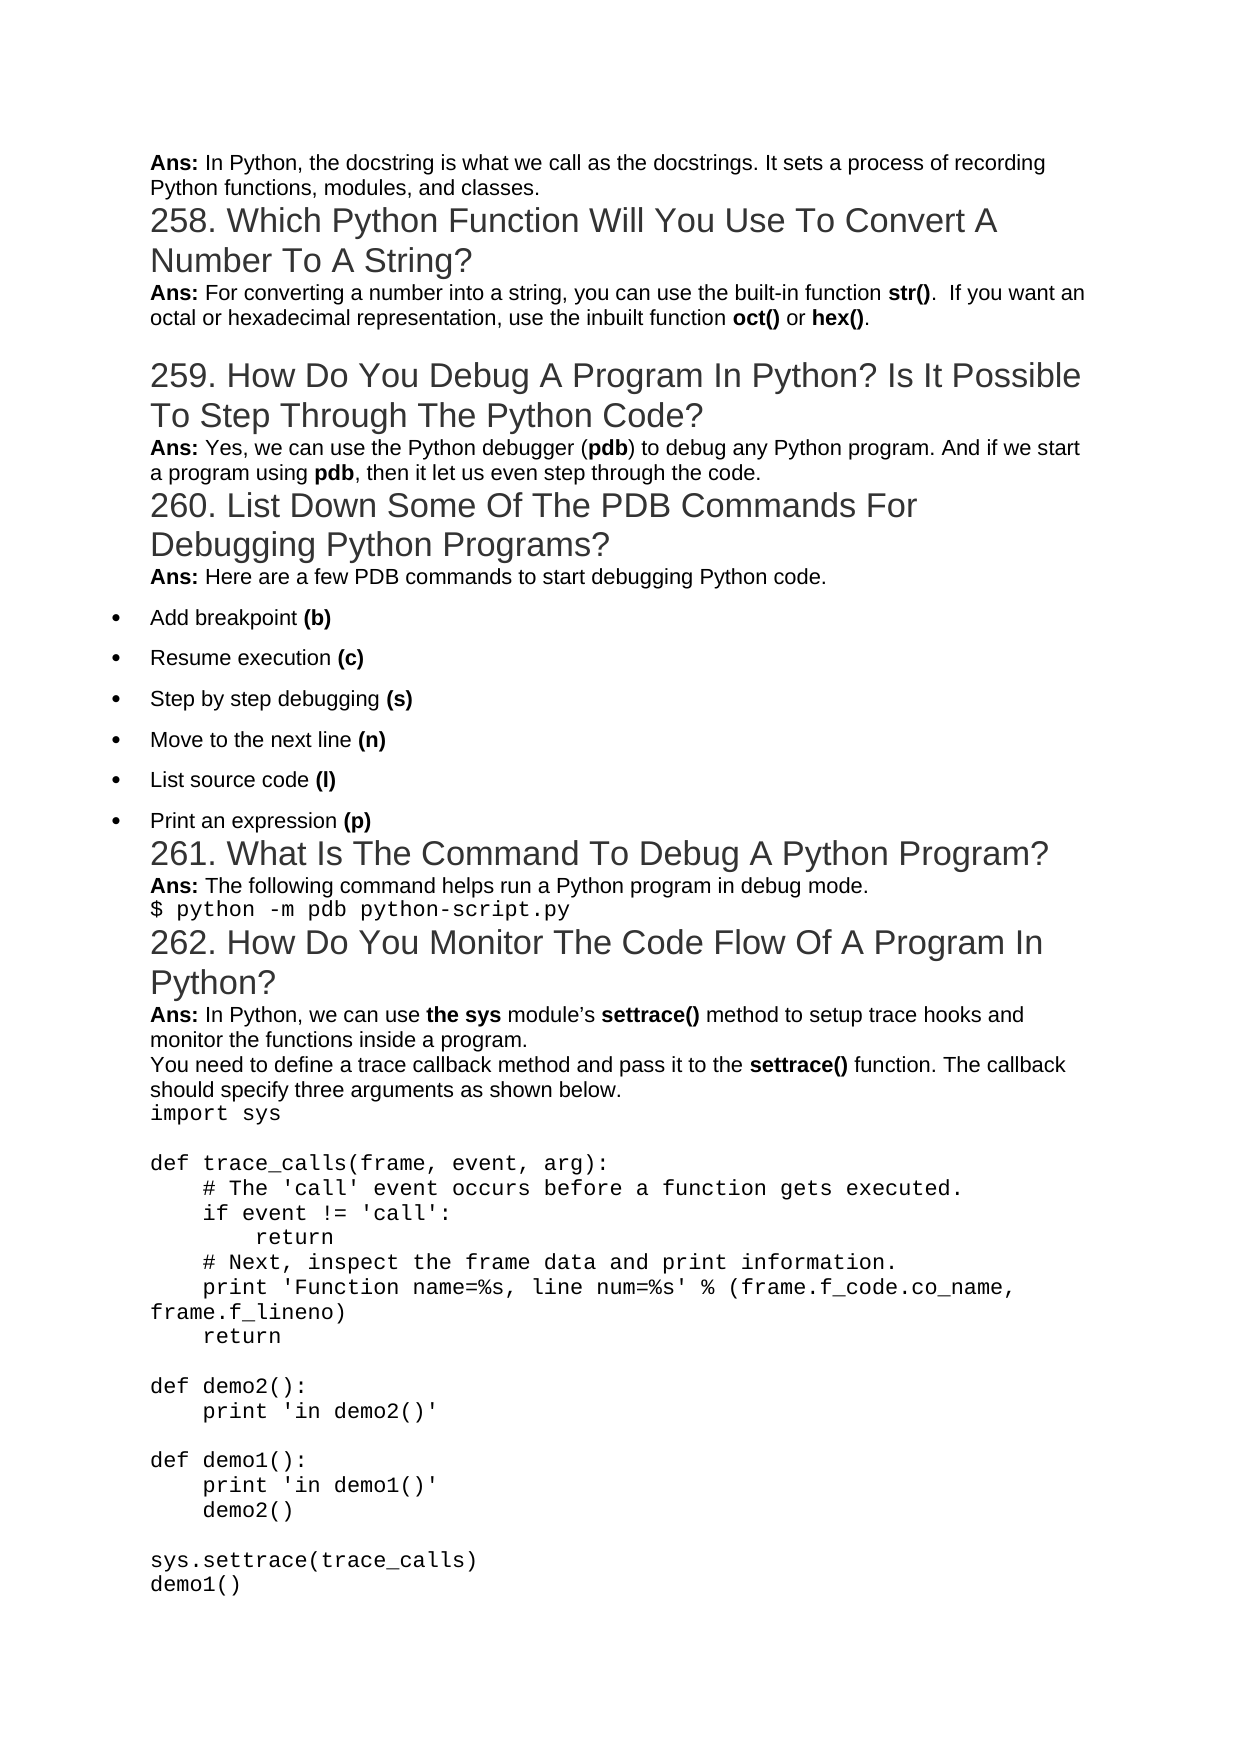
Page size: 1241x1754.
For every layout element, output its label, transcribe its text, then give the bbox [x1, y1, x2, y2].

list Step by step debugging (s) [112, 670, 1090, 711]
text Ans: In Python, we can use the sys module’s settrace() method to setup trace hooks and monitor the functions inside a program. [150, 1002, 1090, 1052]
list Resume execution (c) [112, 630, 1090, 670]
text print 'in demo1()' [150, 1474, 1090, 1499]
text demo1() [150, 1573, 1090, 1598]
list List source code (l) [112, 752, 1090, 792]
text # Next, inspect the frame data and print information. [150, 1251, 1090, 1276]
text Ans: The following command helps run a Python program in debug mode. [150, 872, 1090, 898]
text You need to define a trace callback method and pass it to the settrace() function. The callback should specify three arguments as shown below. [150, 1052, 1090, 1102]
text return [150, 1226, 1090, 1251]
text Ans: In Python, the docstring is what we call as the docstrings. It sets a process of recording Python functions, modules, and classes. [150, 150, 1090, 200]
list Add breakpoint (b) [112, 589, 1090, 630]
text print 'Function name=%s, line num=%s' % (frame.f_code.co_name, frame.f_lineno) [150, 1276, 1090, 1326]
list Print an expression (p) [112, 792, 1090, 833]
text Ans: For converting a number into a string, you can use the built-in function str(). If you want an octal or hexadecimal representation, use the inbuilt function oct() or hex(). [150, 279, 1090, 330]
text 261. What Is The Command To Debug A Python Program? [150, 833, 1090, 872]
text sys.settrace(trace_calls) [150, 1549, 1090, 1573]
text 260. List Down Some Of The PDB Commands For Debugging Python Programs? [150, 485, 1090, 564]
text 258. Which Python Function Will You Use To Convert A Number To A String? [150, 200, 1090, 279]
text Ans: Yes, we can use the Python debugger (pdb) to debug any Python program. And if we start a program using pdb, then it let us even step through the code. [150, 434, 1090, 485]
text $ python -m pdb python-script.py [150, 898, 1090, 922]
text return [150, 1326, 1090, 1350]
text demo2() [150, 1499, 1090, 1524]
text def trace_calls(frame, event, arg): [150, 1152, 1090, 1177]
text def demo2(): [150, 1375, 1090, 1400]
text def demo1(): [150, 1449, 1090, 1474]
list Move to the next line (n) [112, 711, 1090, 752]
text print 'in demo2()' [150, 1400, 1090, 1425]
text 259. How Do You Debug A Program In Python? Is It Possible To Step Through The Python Code? [150, 355, 1090, 434]
text Ans: Here are a few PDB commands to start debugging Python code. [150, 564, 1090, 589]
text # The 'call' event occurs before a function gets executed. [150, 1177, 1090, 1202]
text import sys [150, 1102, 1090, 1127]
text 262. How Do You Monitor The Code Flow Of A Program In Python? [150, 922, 1090, 1002]
text if event != 'call': [150, 1202, 1090, 1226]
